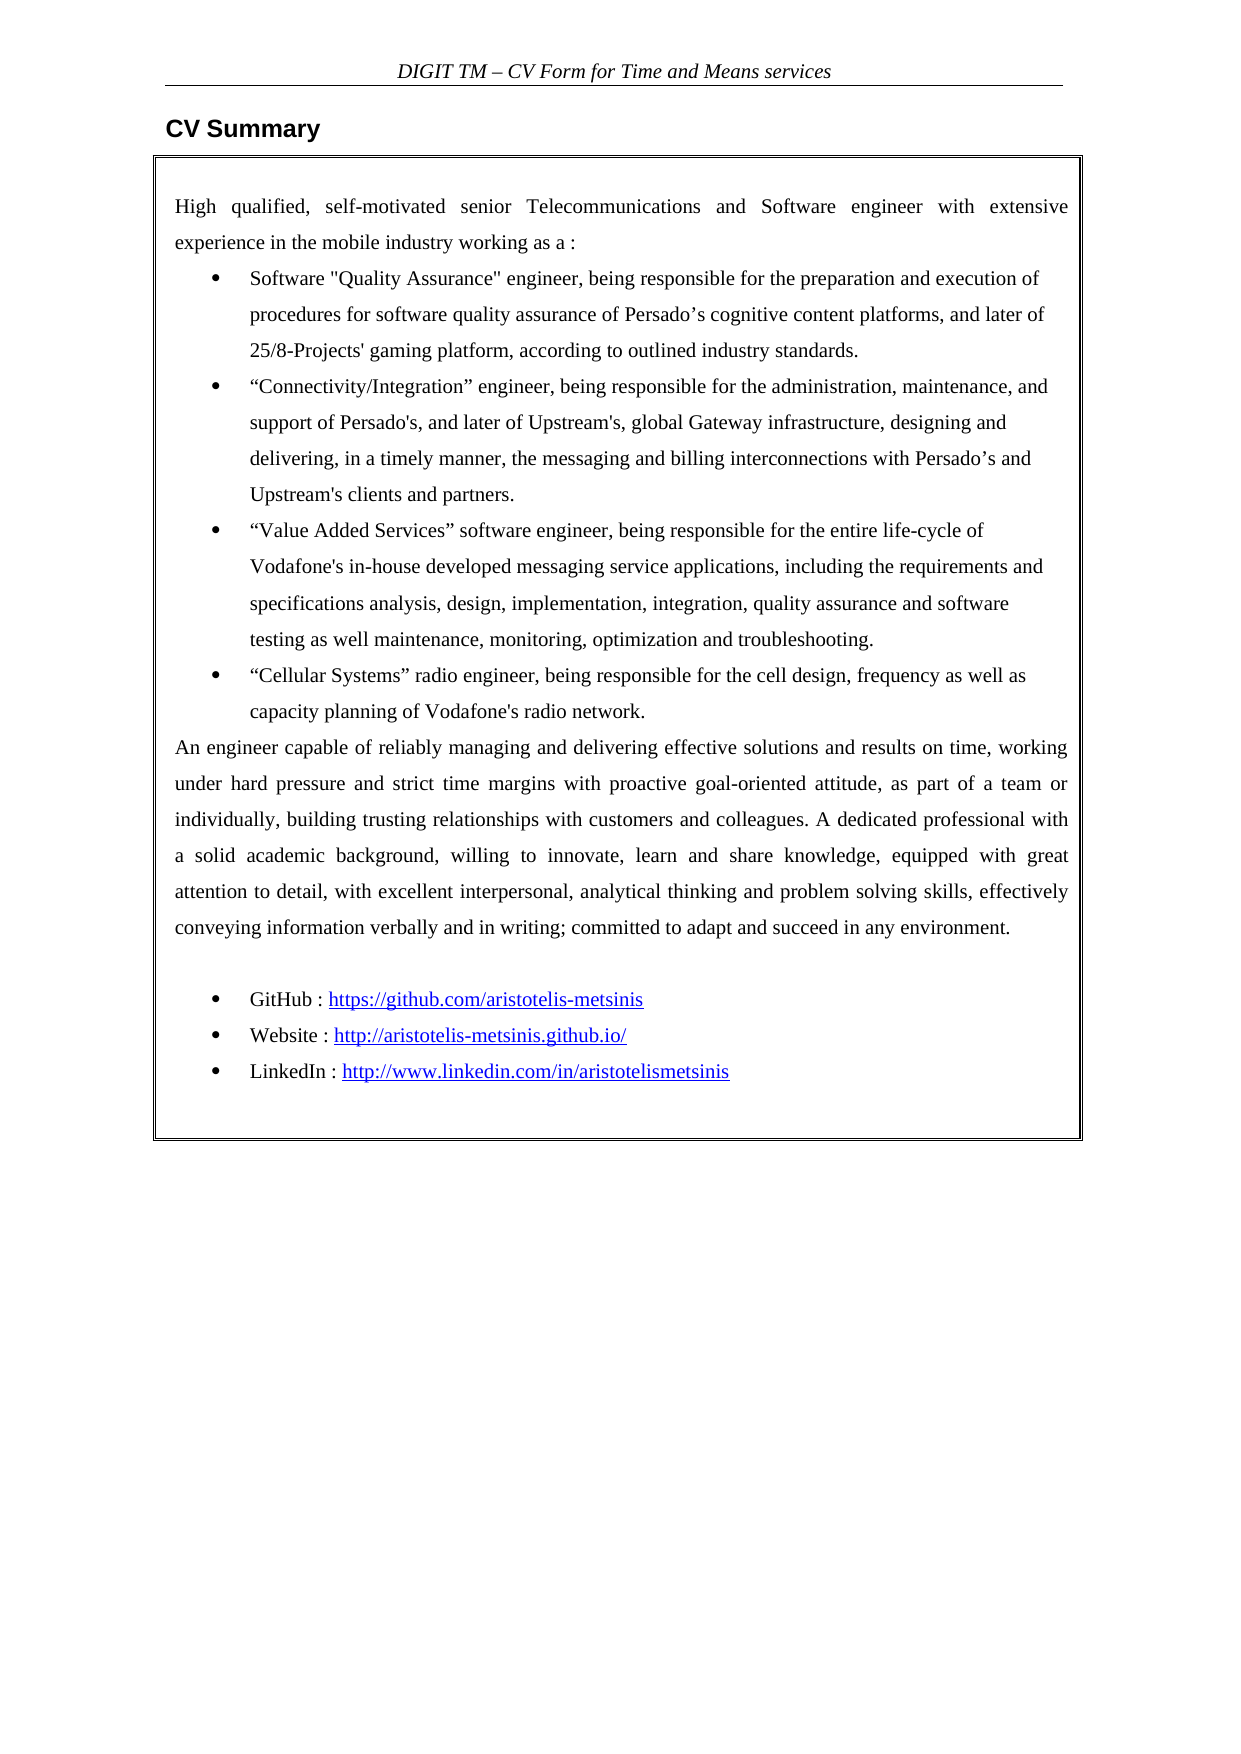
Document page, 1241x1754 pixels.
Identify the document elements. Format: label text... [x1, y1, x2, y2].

text CV Summary [165, 113, 1063, 142]
table_header High qualified, self-motivated senior Telecommunications and Software engineer with extensive experience in the mobile industry working as a : Software "Quality Assurance" engineer, being responsible for the preparation and execution of procedures for software quality assurance of Persado’s cognitive content platforms, and later of 25/8-Projects' gaming platform, according to outlined industry standards. “Connectivity/Integration” engineer, being responsible for the administration, maintenance, and support of Persado's, and later of Upstream's, global Gateway infrastructure, designing and delivering, in a timely manner, the messaging and billing interconnections with Persado’s and Upstream's clients and partners. “Value Added Services” software engineer, being responsible for the entire life-cycle of Vodafone's in-house developed messaging service applications, including the requirements and specifications analysis, design, implementation, integration, quality assurance and software testing as well maintenance, monitoring, optimization and troubleshooting. “Cellular Systems” radio engineer, being responsible for the cell design, frequency as well as capacity planning of Vodafone's radio network. An engineer capable of reliably managing and delivering effective solutions and results on time, working under hard pressure and strict time margins with proactive goal-oriented attitude, as part of a team or individually, building trusting relationships with customers and colleagues. A dedicated professional with a solid academic background, willing to innovate, learn and share knowledge, equipped with great attention to detail, with excellent interpersonal, analytical thinking and problem solving skills, effectively conveying information verbally and in writing; committed to adapt and succeed in any environment. GitHub : https://github.com/aristotelis-metsinis Website : http://aristotelis-metsinis.github.io/ LinkedIn : http://www.linkedin.com/in/aristotelismetsinis [156, 158, 1079, 1138]
